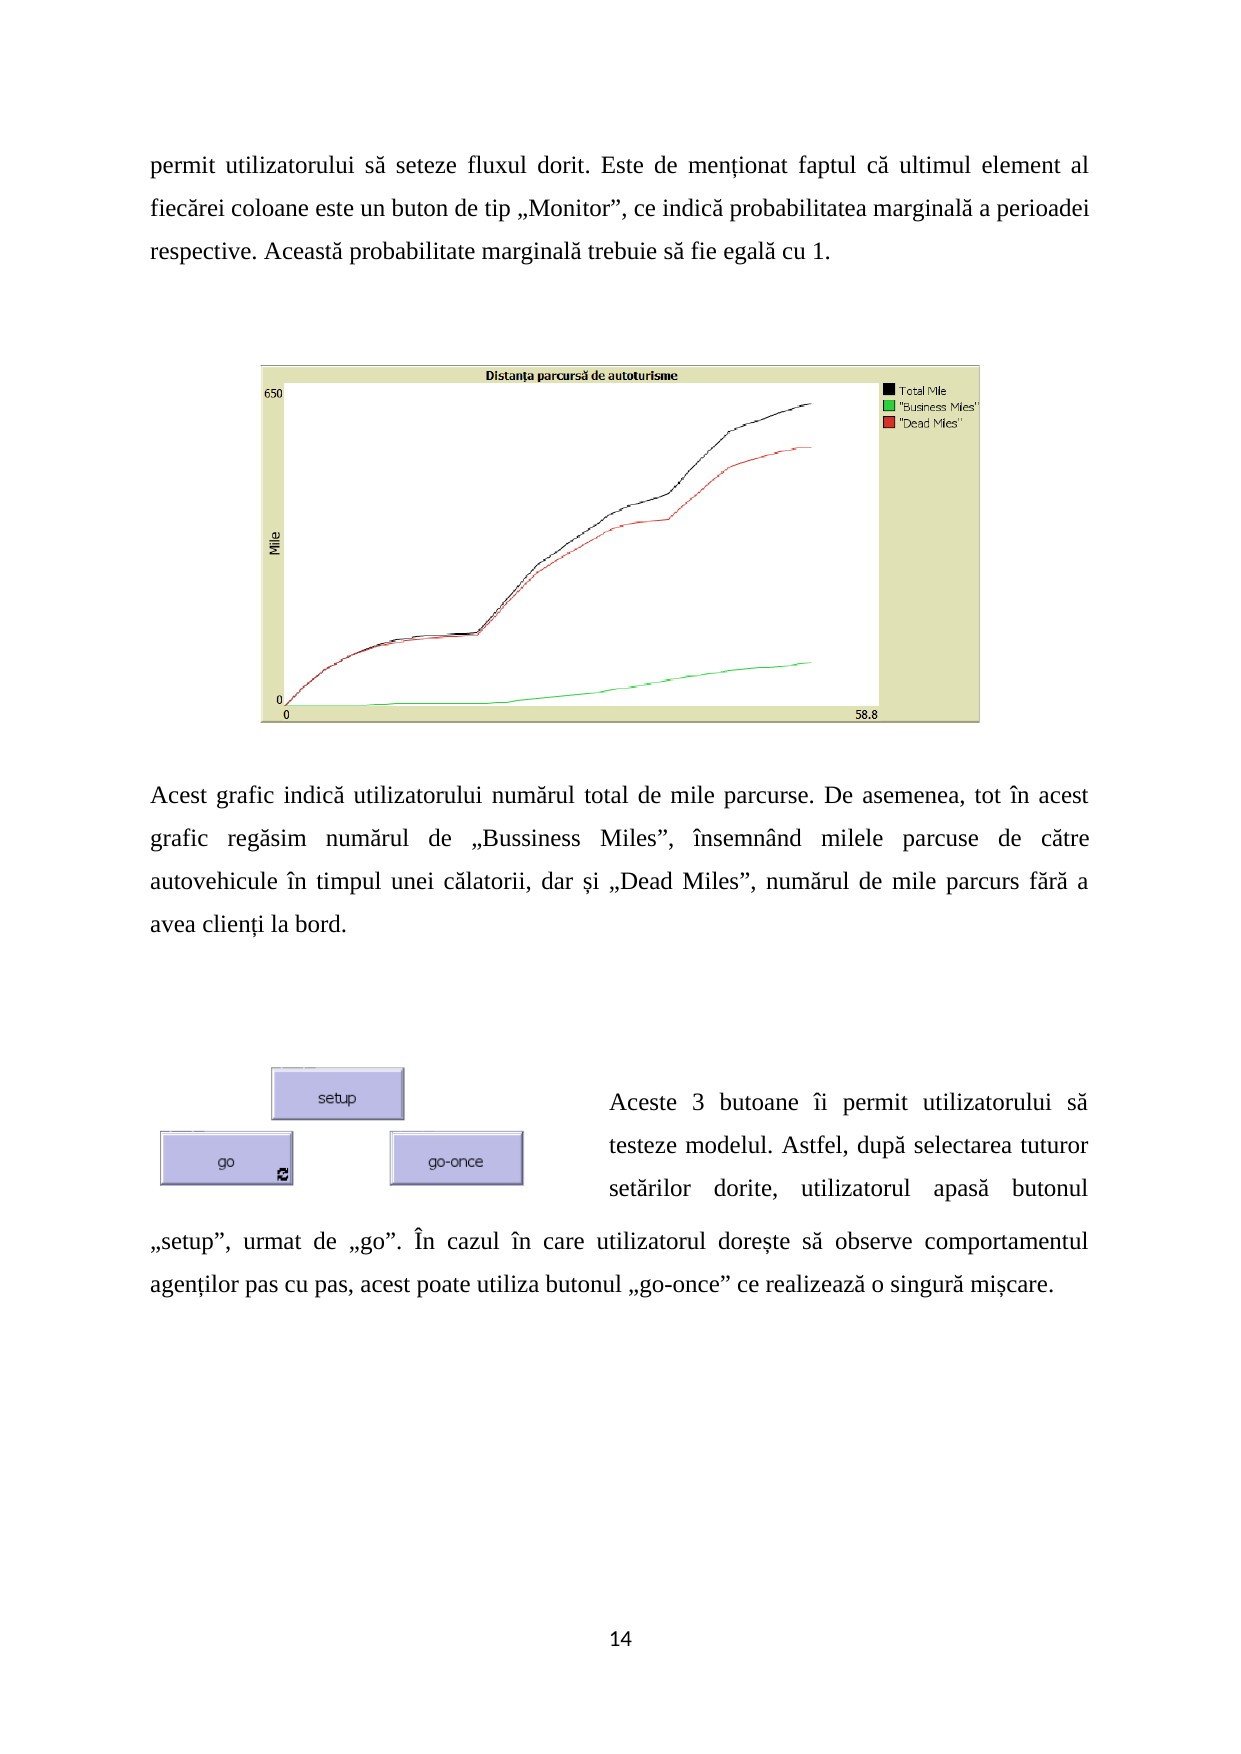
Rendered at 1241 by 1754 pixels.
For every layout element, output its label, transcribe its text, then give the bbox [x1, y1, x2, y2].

picture [260, 365, 980, 724]
text „setup”, urmat de „go”. În cazul în care utilizatorul dorește să observe comportamentul agenților pas cu pas, acest poate utiliza butonul „go-once” ce realizează o singură mișcare. [150, 1226, 1090, 1298]
picture [150, 1038, 545, 1212]
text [150, 150, 1090, 265]
text Acest grafic indică utilizatorului numărul total de mile parcurse. De asemenea, tot în acest grafic regăsim numărul de „Bussiness Miles”, însemnând milele parcuse de către autovehicule în timpul unei călatorii, dar și „Dead Miles”, numărul de mile parcurs fără a avea clienți la bord. [150, 780, 1090, 938]
